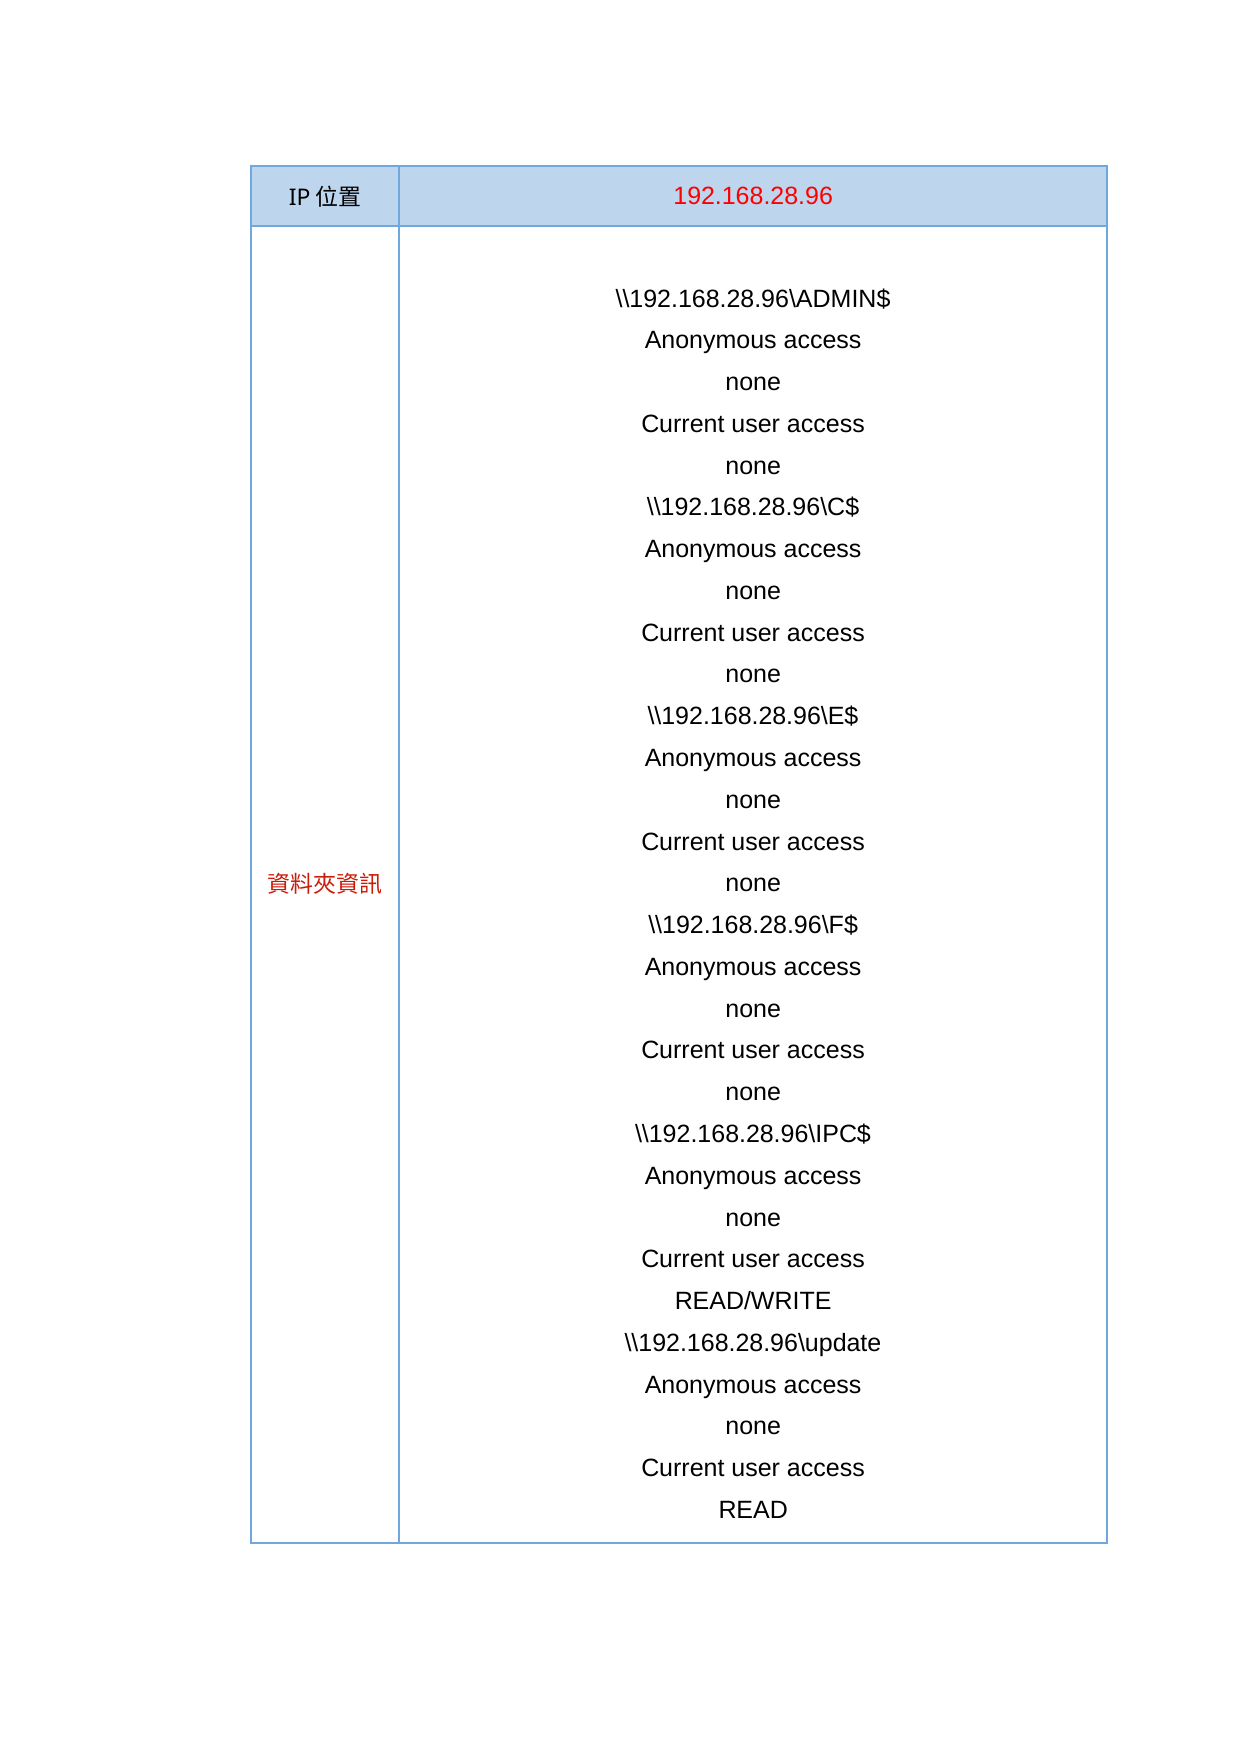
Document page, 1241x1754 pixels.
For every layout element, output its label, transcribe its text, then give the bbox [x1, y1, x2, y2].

table_cell 資料夾資訊 [252, 227, 398, 1542]
table_header IP位置 [252, 167, 398, 225]
table_cell \\192.168.28.96\ADMIN$ Anonymous access none Current user access none \\192.168.28.96\C$ Anonymous access none Current user access none \\192.168.28.96\E$ Anonymous access none Current user access none \\192.168.28.96\F$ Anonymous access none Current user access none \\192.168.28.96\IPC$ Anonymous access none Current user access READ/WRITE \\192.168.28.96\update Anonymous access none Current user access READ [400, 227, 1106, 1542]
table_header 192.168.28.96 [400, 167, 1106, 225]
